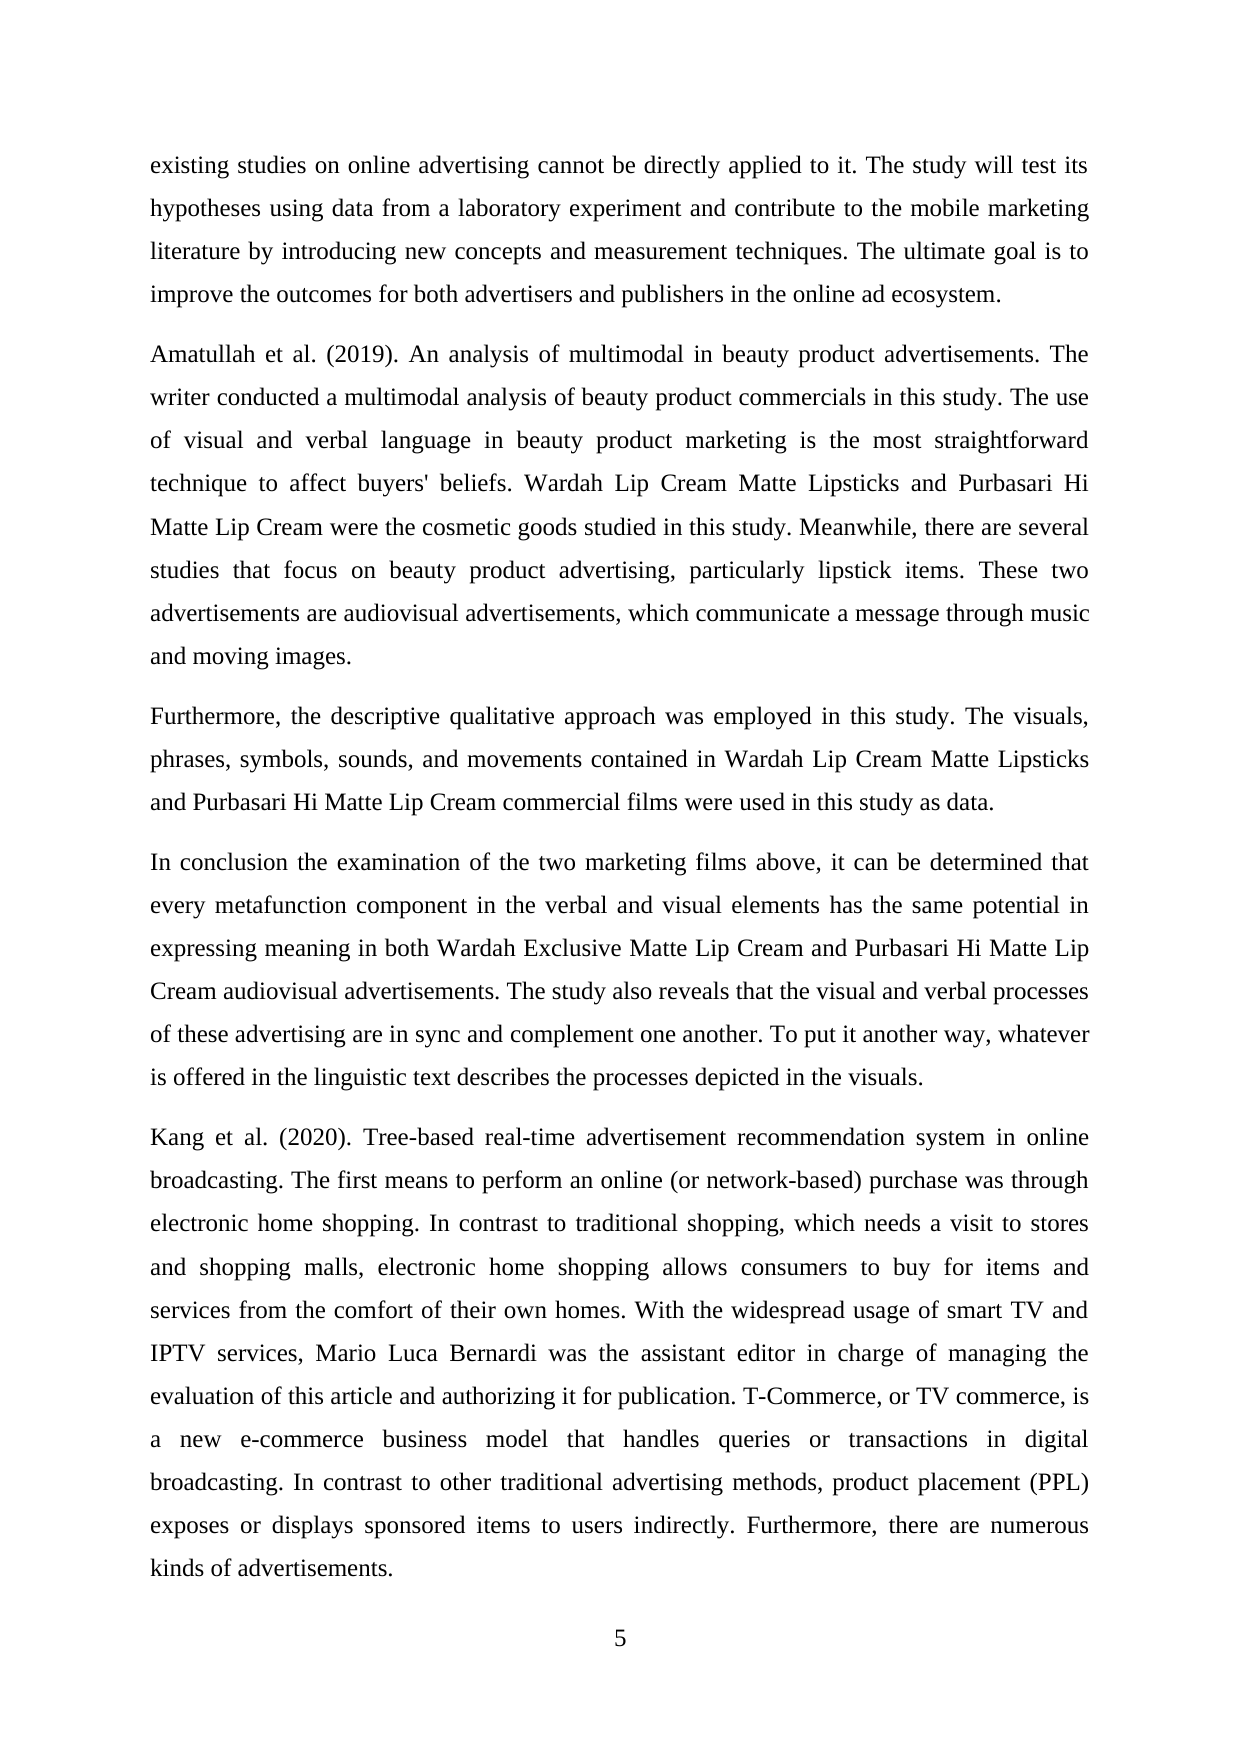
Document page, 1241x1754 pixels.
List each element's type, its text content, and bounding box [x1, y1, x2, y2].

text Kang et al. (2020). Tree-based real-time advertisement recommendation system in online broadcasting. The first means to perform an online (or network-based) purchase was through electronic home shopping. In contrast to traditional shopping, which needs a visit to stores and shopping malls, electronic home shopping allows consumers to buy for items and services from the comfort of their own homes. With the widespread usage of smart TV and IPTV services, Mario Luca Bernardi was the assistant editor in charge of managing the evaluation of this article and authorizing it for publication. T-Commerce, or TV commerce, is a new e-commerce business model that handles queries or transactions in digital broadcasting. In contrast to other traditional advertising methods, product placement (PPL) exposes or displays sponsored items to users indirectly. Furthermore, there are numerous kinds of advertisements. [150, 1122, 1090, 1582]
text Amatullah et al. (2019). An analysis of multimodal in beauty product advertisements. The writer conducted a multimodal analysis of beauty product commercials in this study. The use of visual and verbal language in beauty product marketing is the most straightforward technique to affect buyers' beliefs. Wardah Lip Cream Matte Lipsticks and Purbasari Hi Matte Lip Cream were the cosmetic goods studied in this study. Meanwhile, there are several studies that focus on beauty product advertising, particularly lipstick items. These two advertisements are audiovisual advertisements, which communicate a message through music and moving images. [150, 339, 1090, 670]
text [150, 150, 1090, 308]
text In conclusion the examination of the two marketing films above, it can be determined that every metafunction component in the verbal and visual elements has the same potential in expressing meaning in both Wardah Exclusive Matte Lip Cream and Purbasari Hi Matte Lip Cream audiovisual advertisements. The study also reveals that the visual and verbal processes of these advertising are in sync and complement one another. To put it another way, whatever is offered in the linguistic text describes the processes depicted in the visuals. [150, 847, 1090, 1091]
text Furthermore, the descriptive qualitative approach was employed in this study. The visuals, phrases, symbols, sounds, and movements contained in Wardah Lip Cream Matte Lipsticks and Purbasari Hi Matte Lip Cream commercial films were used in this study as data. [150, 701, 1090, 816]
